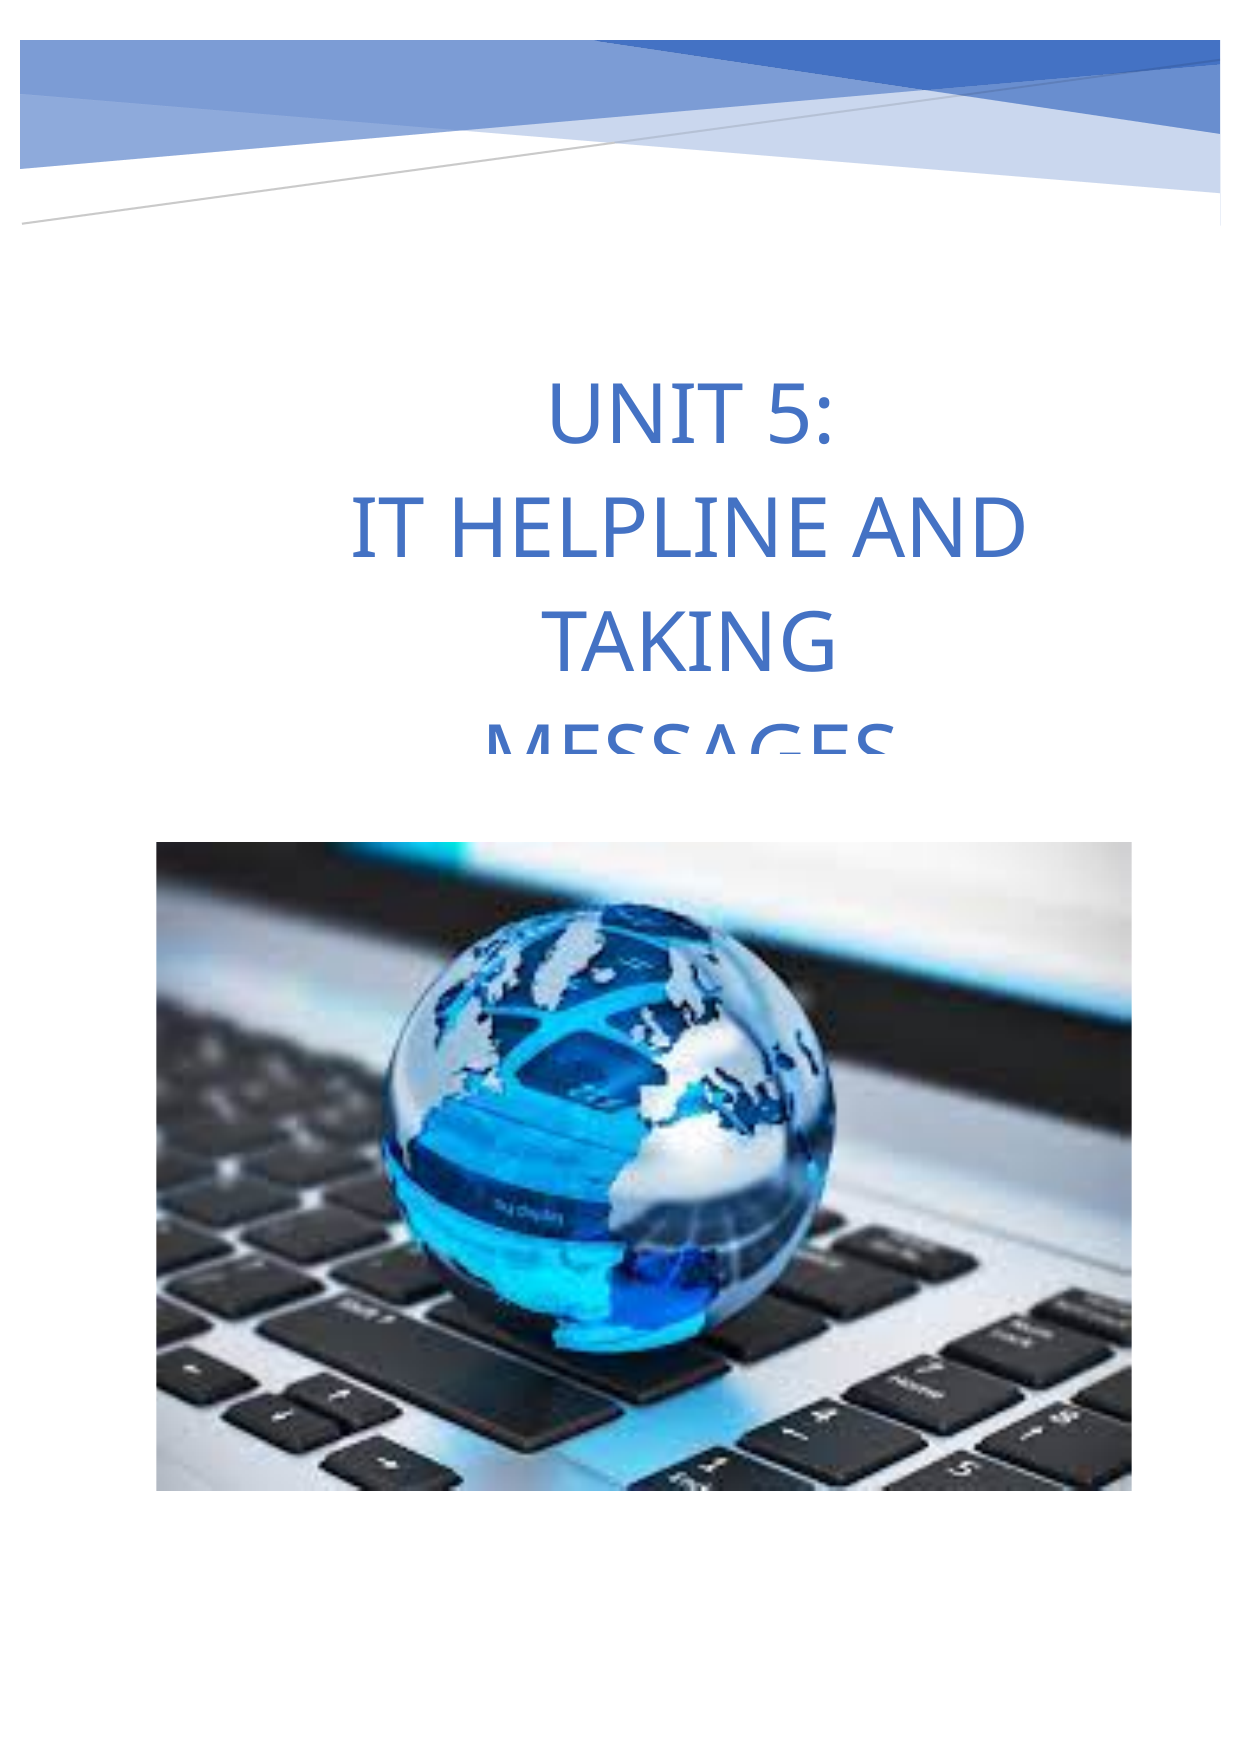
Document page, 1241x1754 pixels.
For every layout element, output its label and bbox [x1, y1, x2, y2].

picture [20, 40, 1221, 240]
picture [156, 842, 1132, 1491]
